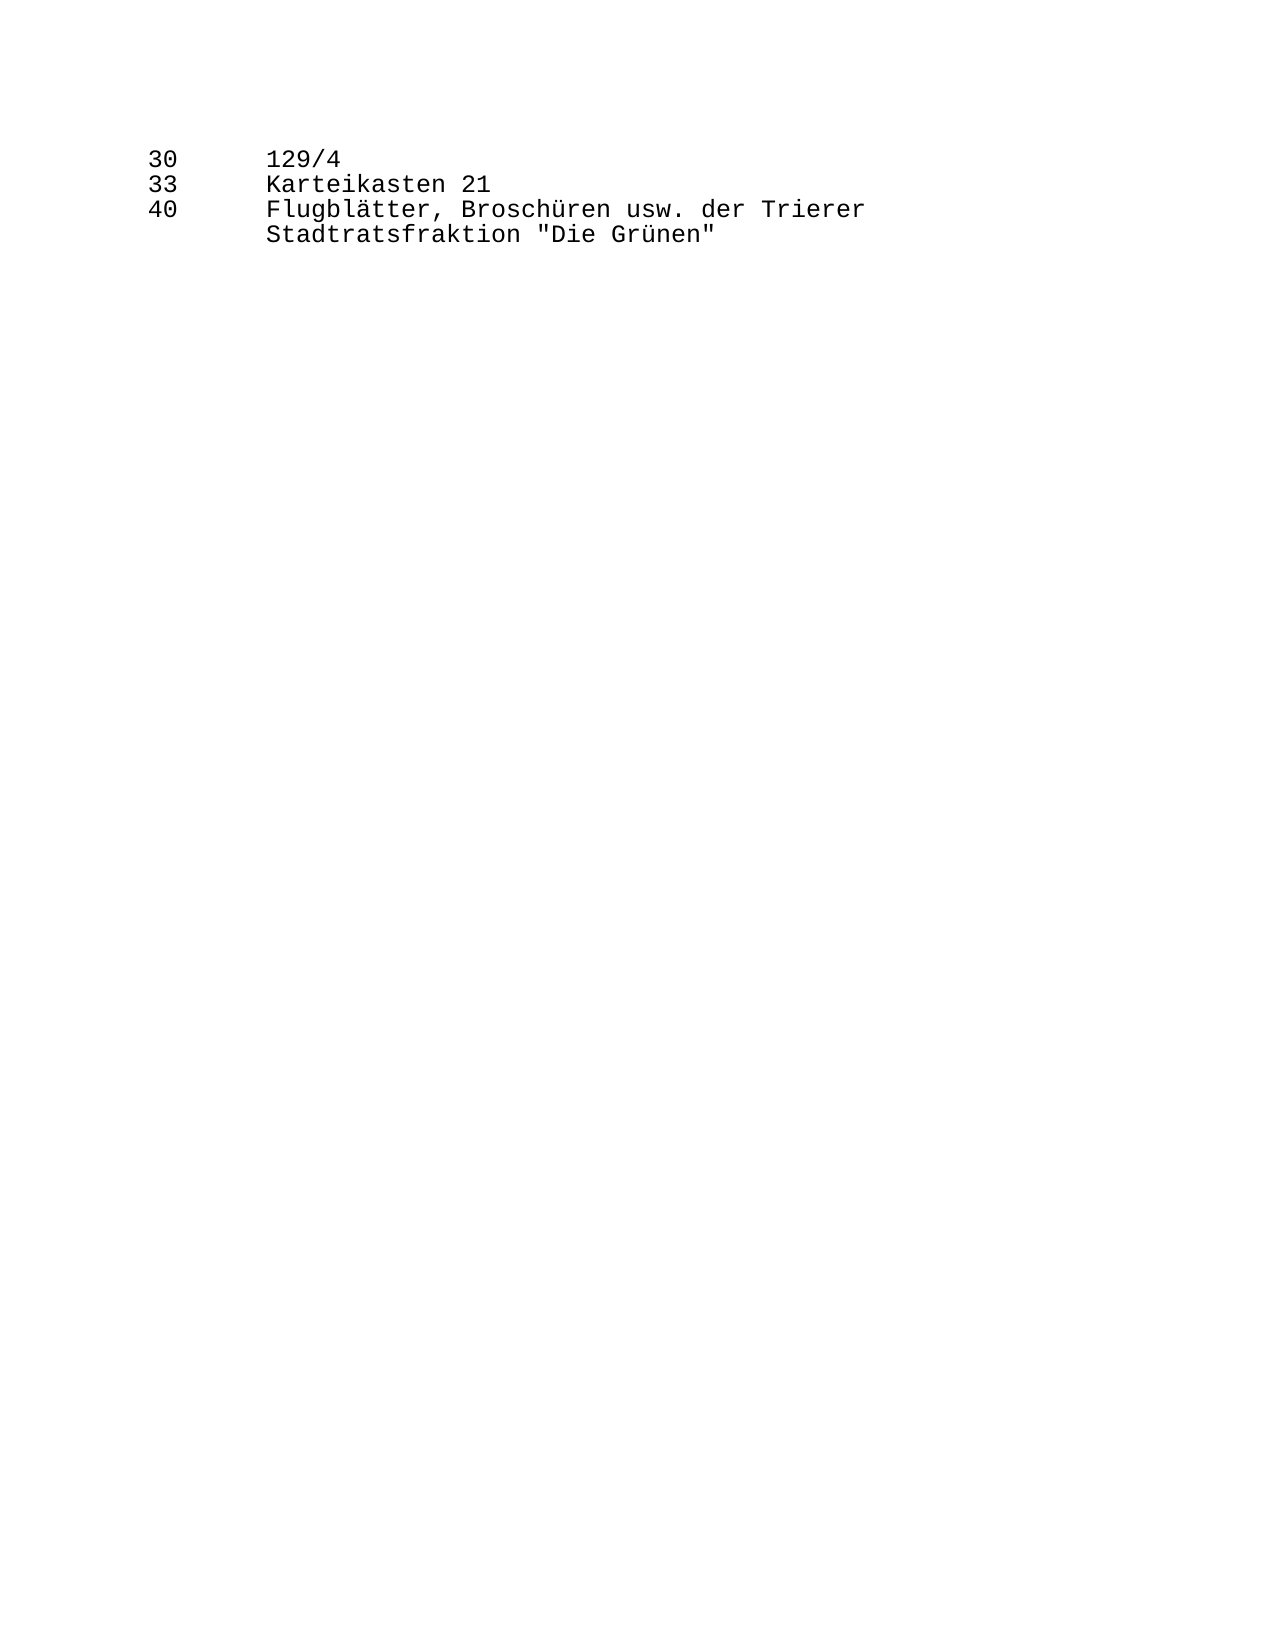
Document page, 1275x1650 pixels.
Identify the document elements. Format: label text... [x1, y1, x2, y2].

text 33 Karteikasten 21 [148, 173, 1127, 198]
text 40 s[Flugblätter <Die Grünen>]s, s[1{Broschüre}n usw. der Trierer Stadtratsfraktion "2{Die Grünen}]s" [148, 198, 1127, 248]
text 30 129/4 [148, 148, 1127, 173]
